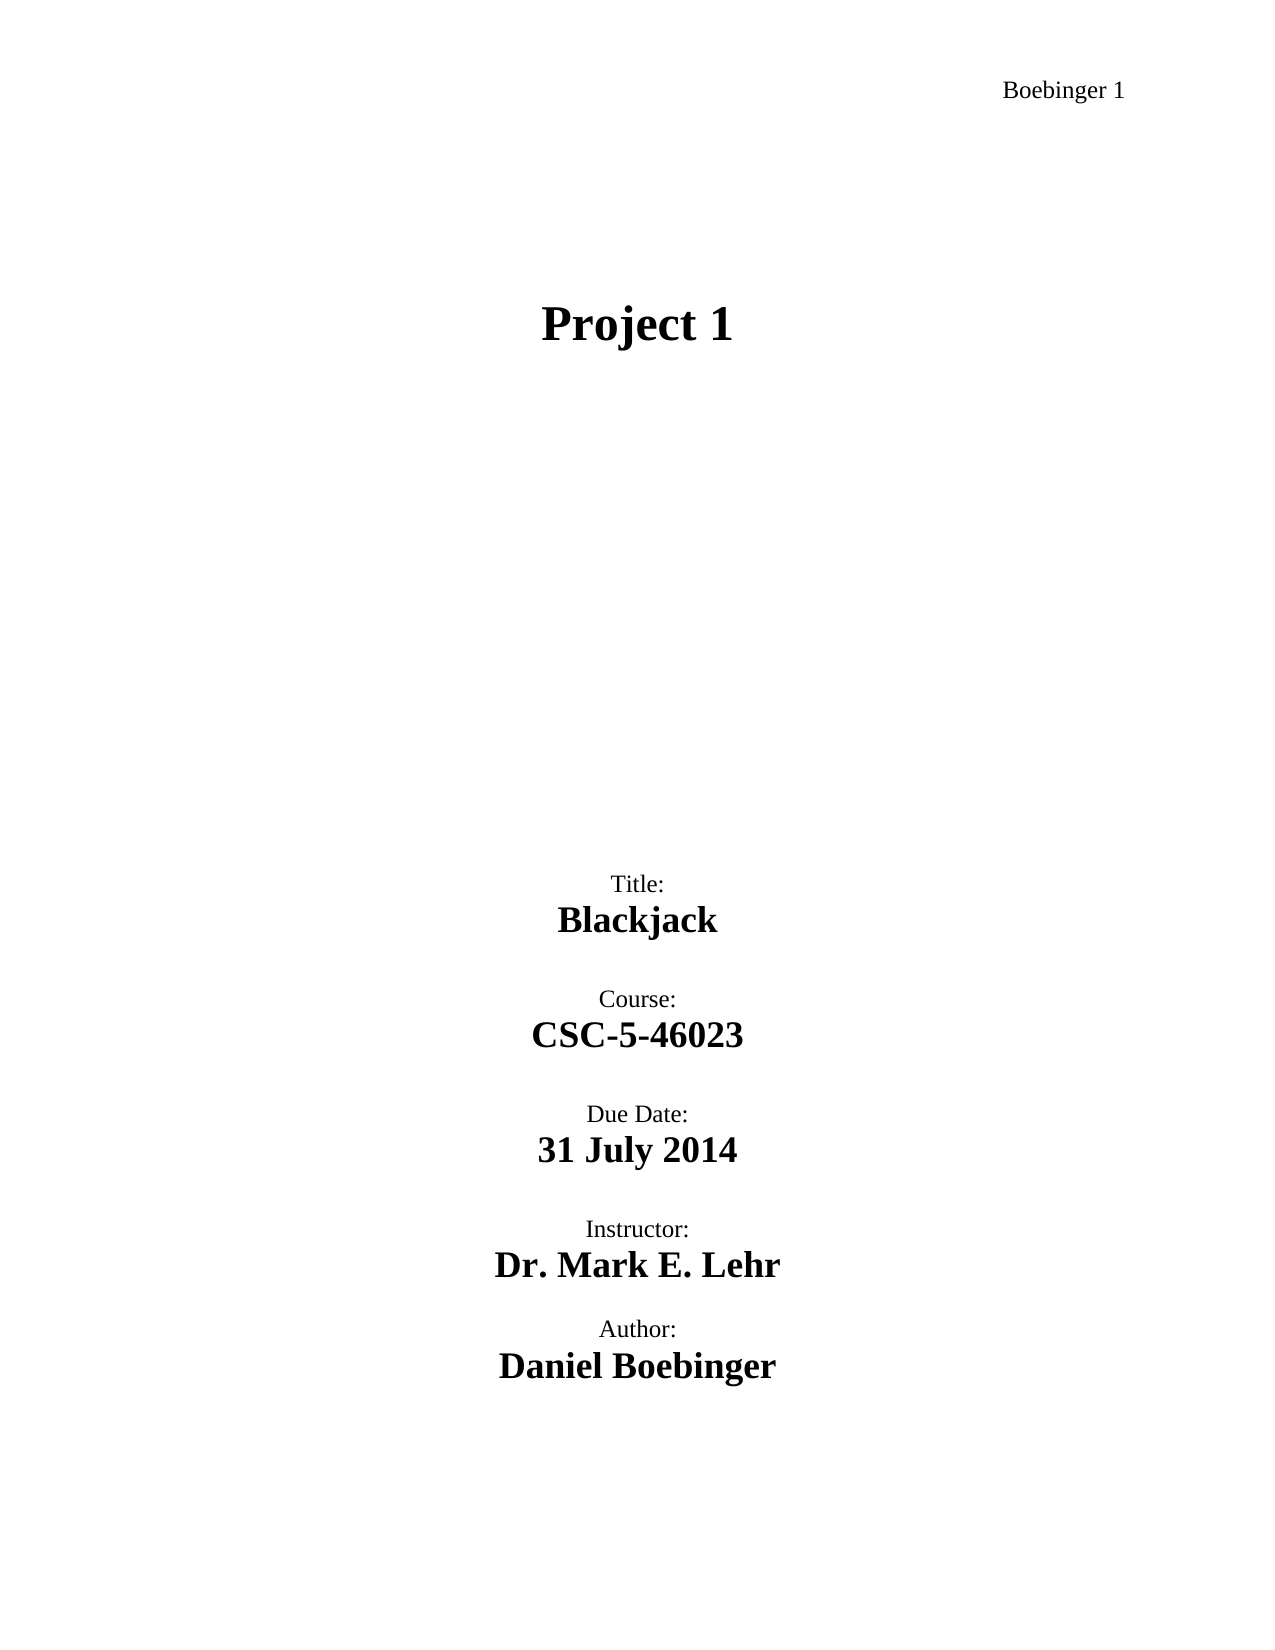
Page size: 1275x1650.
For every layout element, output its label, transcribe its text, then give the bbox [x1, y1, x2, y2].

text 31 July 2014 [150, 1127, 1125, 1171]
text Due Date: [150, 1099, 1125, 1127]
text Course: [150, 984, 1125, 1012]
text Instructor: [150, 1214, 1125, 1242]
text Project 1 [150, 294, 1125, 351]
text CSC-5-46023 [150, 1012, 1125, 1056]
text Dr. Mark E. Lehr [150, 1242, 1125, 1286]
text Author: [150, 1314, 1125, 1343]
text Daniel Boebinger [150, 1343, 1125, 1386]
text Blackjack [150, 897, 1125, 941]
text Title: [150, 869, 1125, 897]
